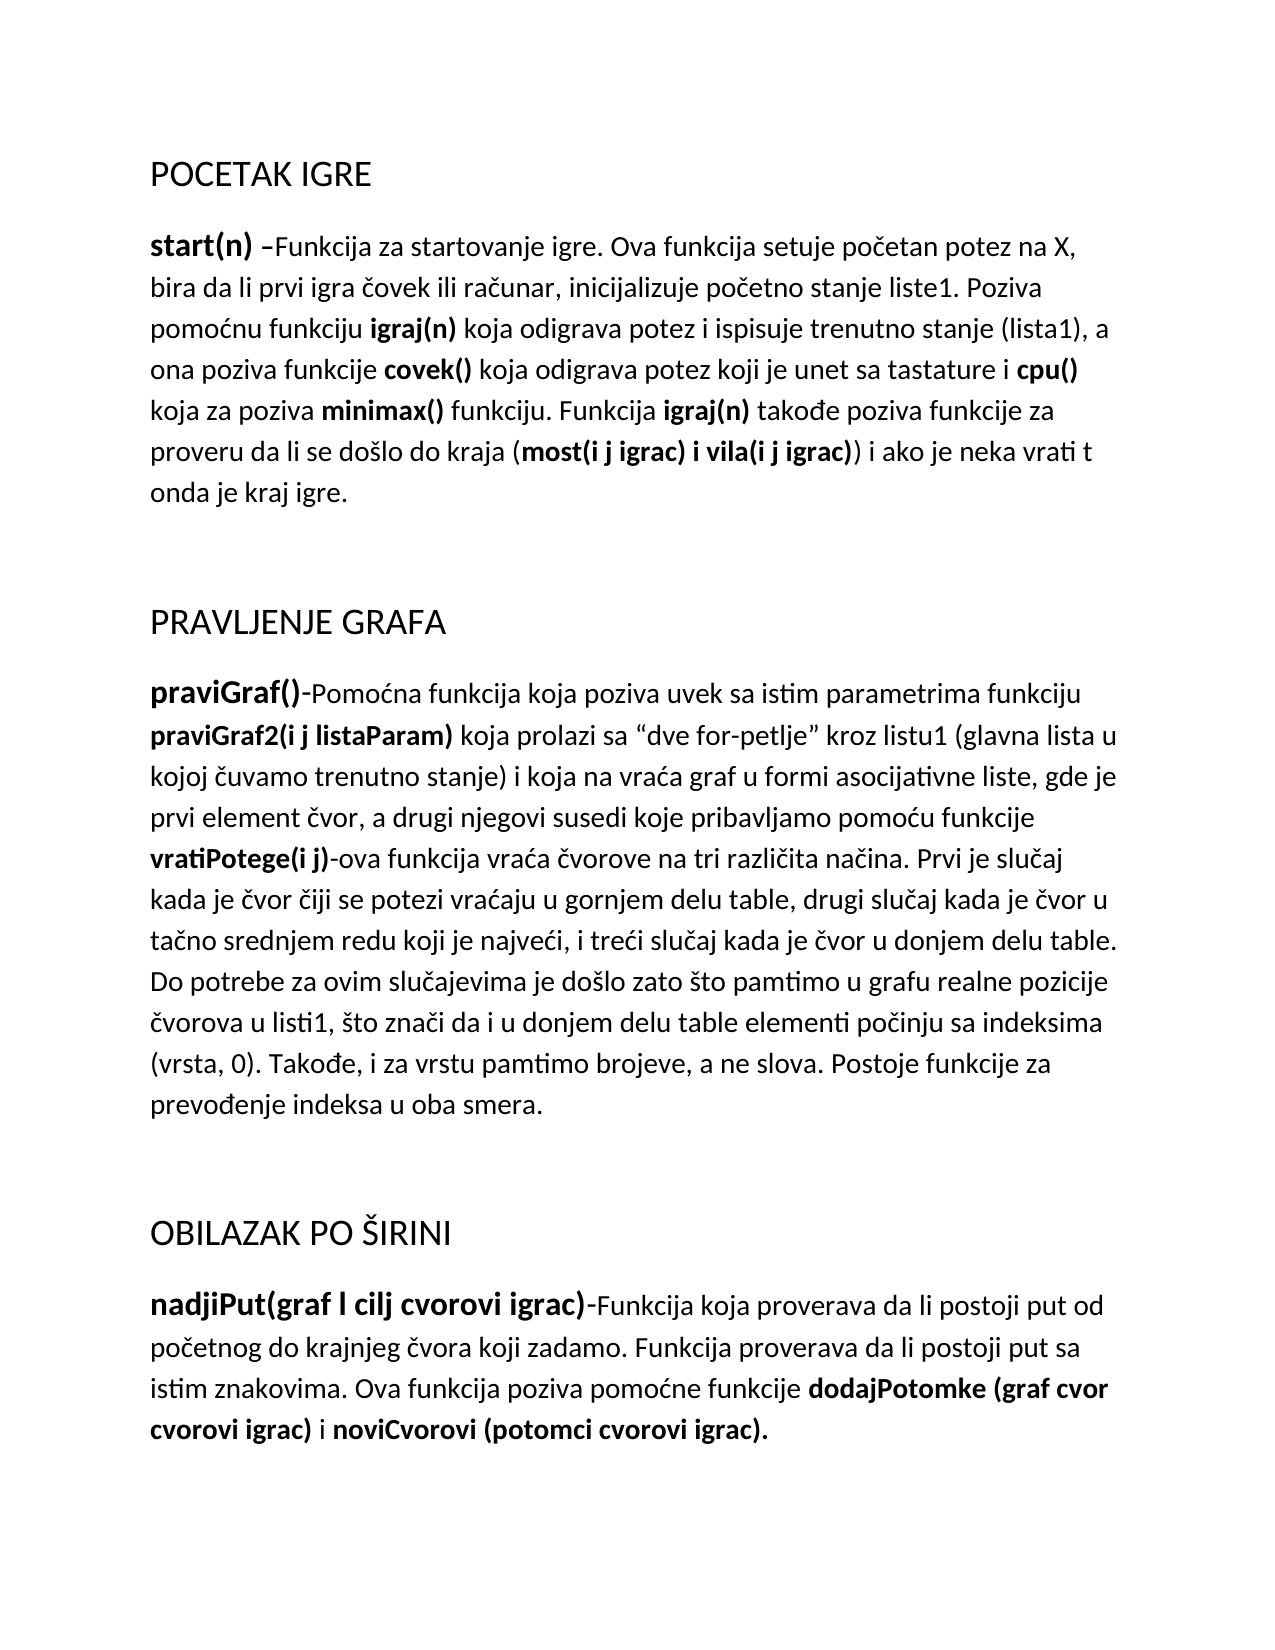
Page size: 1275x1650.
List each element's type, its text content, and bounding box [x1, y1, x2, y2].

text praviGraf()-Pomoćna funkcija koja poziva uvek sa istim parametrima funkciju praviGraf2(i j listaParam) koja prolazi sa “dve for-petlje” kroz listu1 (glavna lista u kojoj čuvamo trenutno stanje) i koja na vraća graf u formi asocijativne liste, gde je prvi element čvor, a drugi njegovi susedi koje pribavljamo pomoću funkcije vratiPotege(i j)-ova funkcija vraća čvorove na tri različita načina. Prvi je slučaj kada je čvor čiji se potezi vraćaju u gornjem delu table, drugi slučaj kada je čvor u tačno srednjem redu koji je najveći, i treći slučaj kada je čvor u donjem delu table. Do potrebe za ovim slučajevima je došlo zato što pamtimo u grafu realne pozicije čvorova u listi1, što znači da i u donjem delu table elementi počinju sa indeksima (vrsta, 0). Takođe, i za vrstu pamtimo brojeve, a ne slova. Postoje funkcije za prevođenje indeksa u oba smera. [150, 671, 1125, 1121]
text start(n) –Funkcija za startovanje igre. Ova funkcija setuje početan potez na X, bira da li prvi igra čovek ili računar, inicijalizuje početno stanje liste1. Poziva pomoćnu funkciju igraj(n) koja odigrava potez i ispisuje trenutno stanje (lista1), a ona poziva funkcije covek() koja odigrava potez koji je unet sa tastature i cpu() koja za poziva minimax() funkciju. Funkcija igraj(n) takođe poziva funkcije za proveru da li se došlo do kraja (most(i j igrac) i vila(i j igrac)) i ako je neka vrati t onda je kraj igre. [150, 223, 1125, 510]
text OBILAZAK PO ŠIRINI [150, 1209, 1125, 1255]
text PRAVLJENJE GRAFA [150, 598, 1125, 644]
text nadjiPut(graf l cilj cvorovi igrac)-Funkcija koja proverava da li postoji put od početnog do krajnjeg čvora koji zadamo. Funkcija proverava da li postoji put sa istim znakovima. Ova funkcija poziva pomoćne funkcije dodajPotomke (graf cvor cvorovi igrac) i noviCvorovi (potomci cvorovi igrac). [150, 1283, 1125, 1446]
text POCETAK IGRE [150, 150, 1125, 196]
